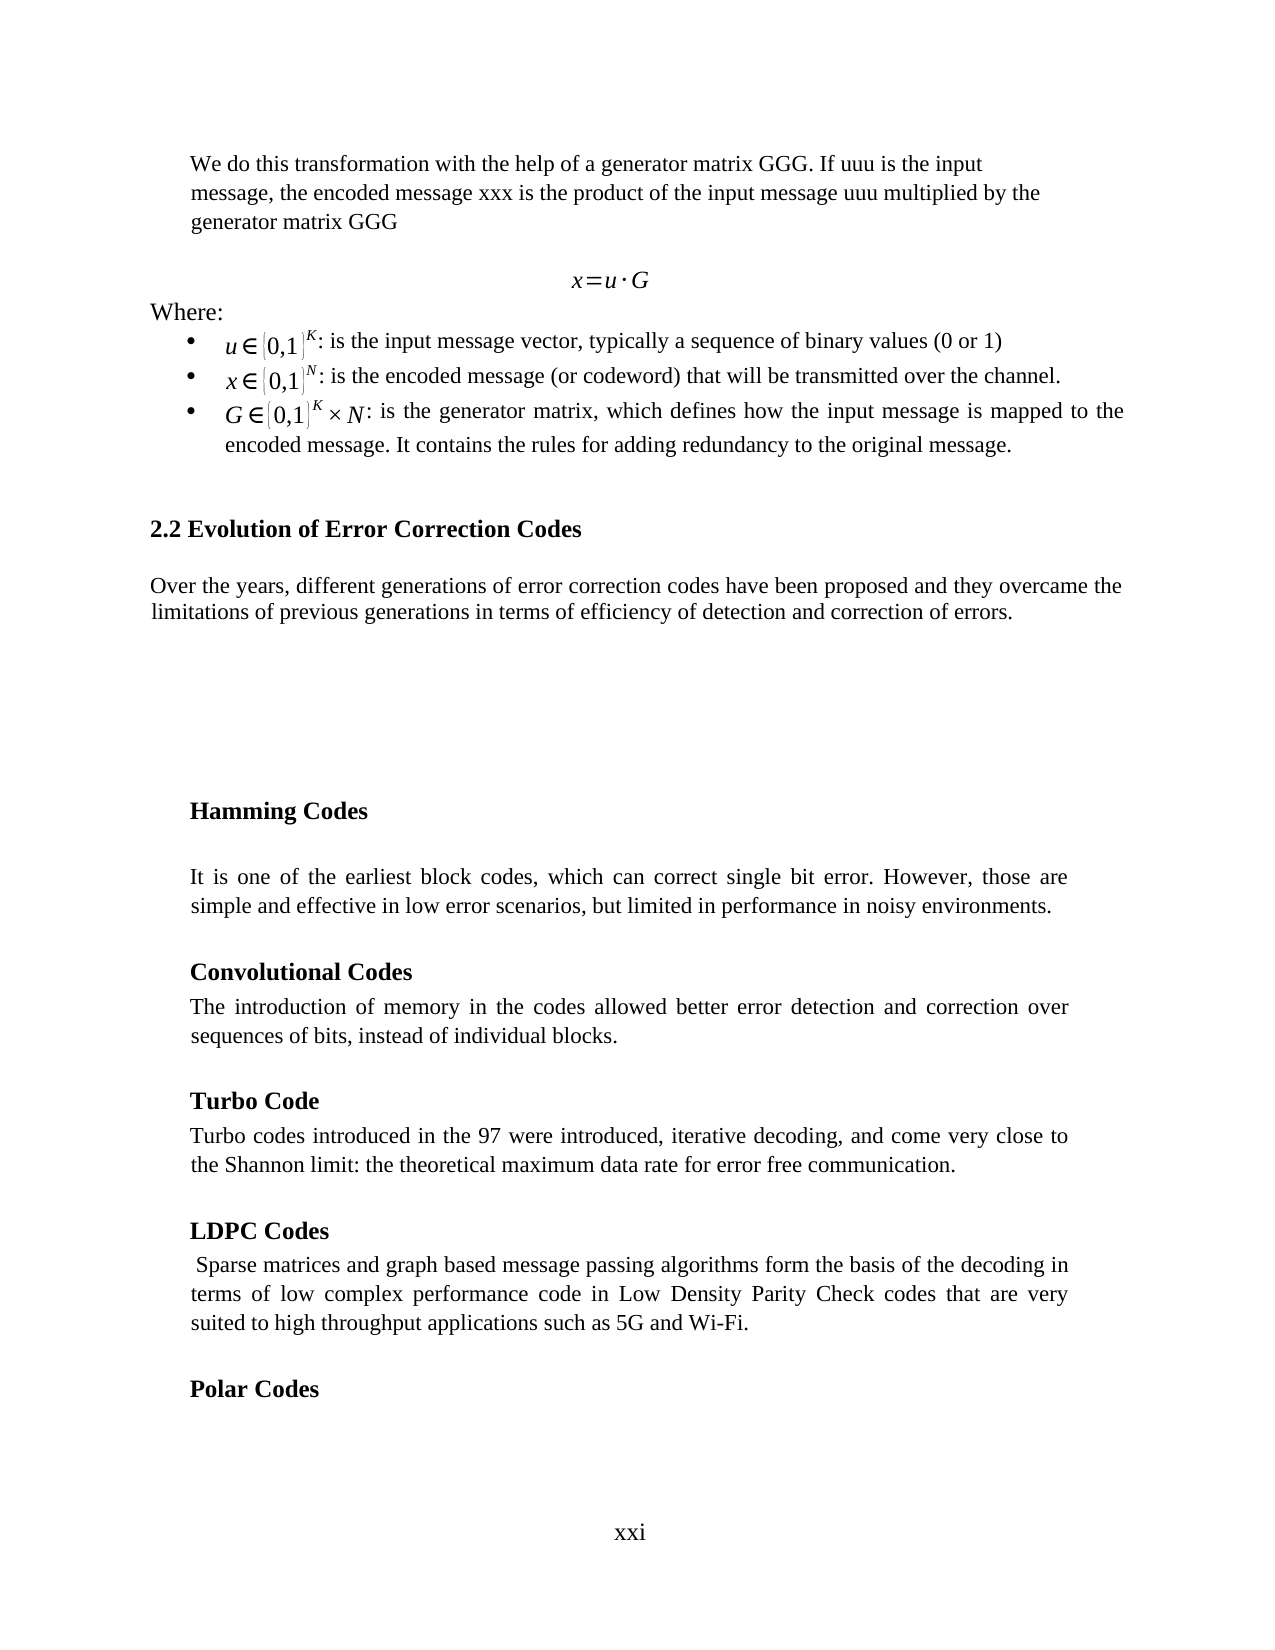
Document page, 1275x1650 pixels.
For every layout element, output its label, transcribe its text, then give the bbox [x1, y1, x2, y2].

subtitle Polar Codes [189, 1374, 1070, 1403]
subtitle Convolutional Codes [189, 957, 1070, 986]
list : is the encoded message (or codeword) that will be transmitted over the channel. [187, 361, 1125, 396]
list : is the generator matrix, which defines how the input message is mapped to the encoded message. It contains the rules for adding redundancy to the original message. [187, 396, 1125, 457]
subtitle It is one of the earliest block codes, which can correct single bit error. However, those are simple and effective in low error scenarios, but limited in performance in noisy environments. [189, 863, 1070, 919]
text We do this transformation with the help of a generator matrix GGG. If uuu is the input message, the encoded message xxx is the product of the input message uuu multiplied by the generator matrix GGG [189, 150, 1070, 234]
text 2.2 Evolution of Error Correction Codes [150, 514, 1125, 543]
text Over the years, different generations of error correction codes have been proposed and they overcame the limitations of previous generations in terms of efficiency of detection and correction of errors. [150, 572, 1125, 625]
subtitle Turbo codes introduced in the 97 were introduced, iterative decoding, and come very close to the Shannon limit: the theoretical maximum data rate for error free communication. [189, 1122, 1070, 1177]
text Where: [150, 297, 1125, 326]
subtitle Sparse matrices and graph based message passing algorithms form the basis of the decoding in terms of low complex performance code in Low Density Parity Check codes that are very suited to high throughput applications such as 5G and Wi-Fi. [189, 1251, 1070, 1336]
list : is the input message vector, typically a sequence of binary values (0 or 1) [187, 326, 1125, 361]
subtitle The introduction of memory in the codes allowed better error detection and correction over sequences of bits, instead of individual blocks. [189, 993, 1070, 1048]
subtitle Hamming Codes [189, 796, 1070, 825]
subtitle LDPC Codes [189, 1216, 1070, 1244]
subtitle Turbo Code [189, 1086, 1070, 1115]
